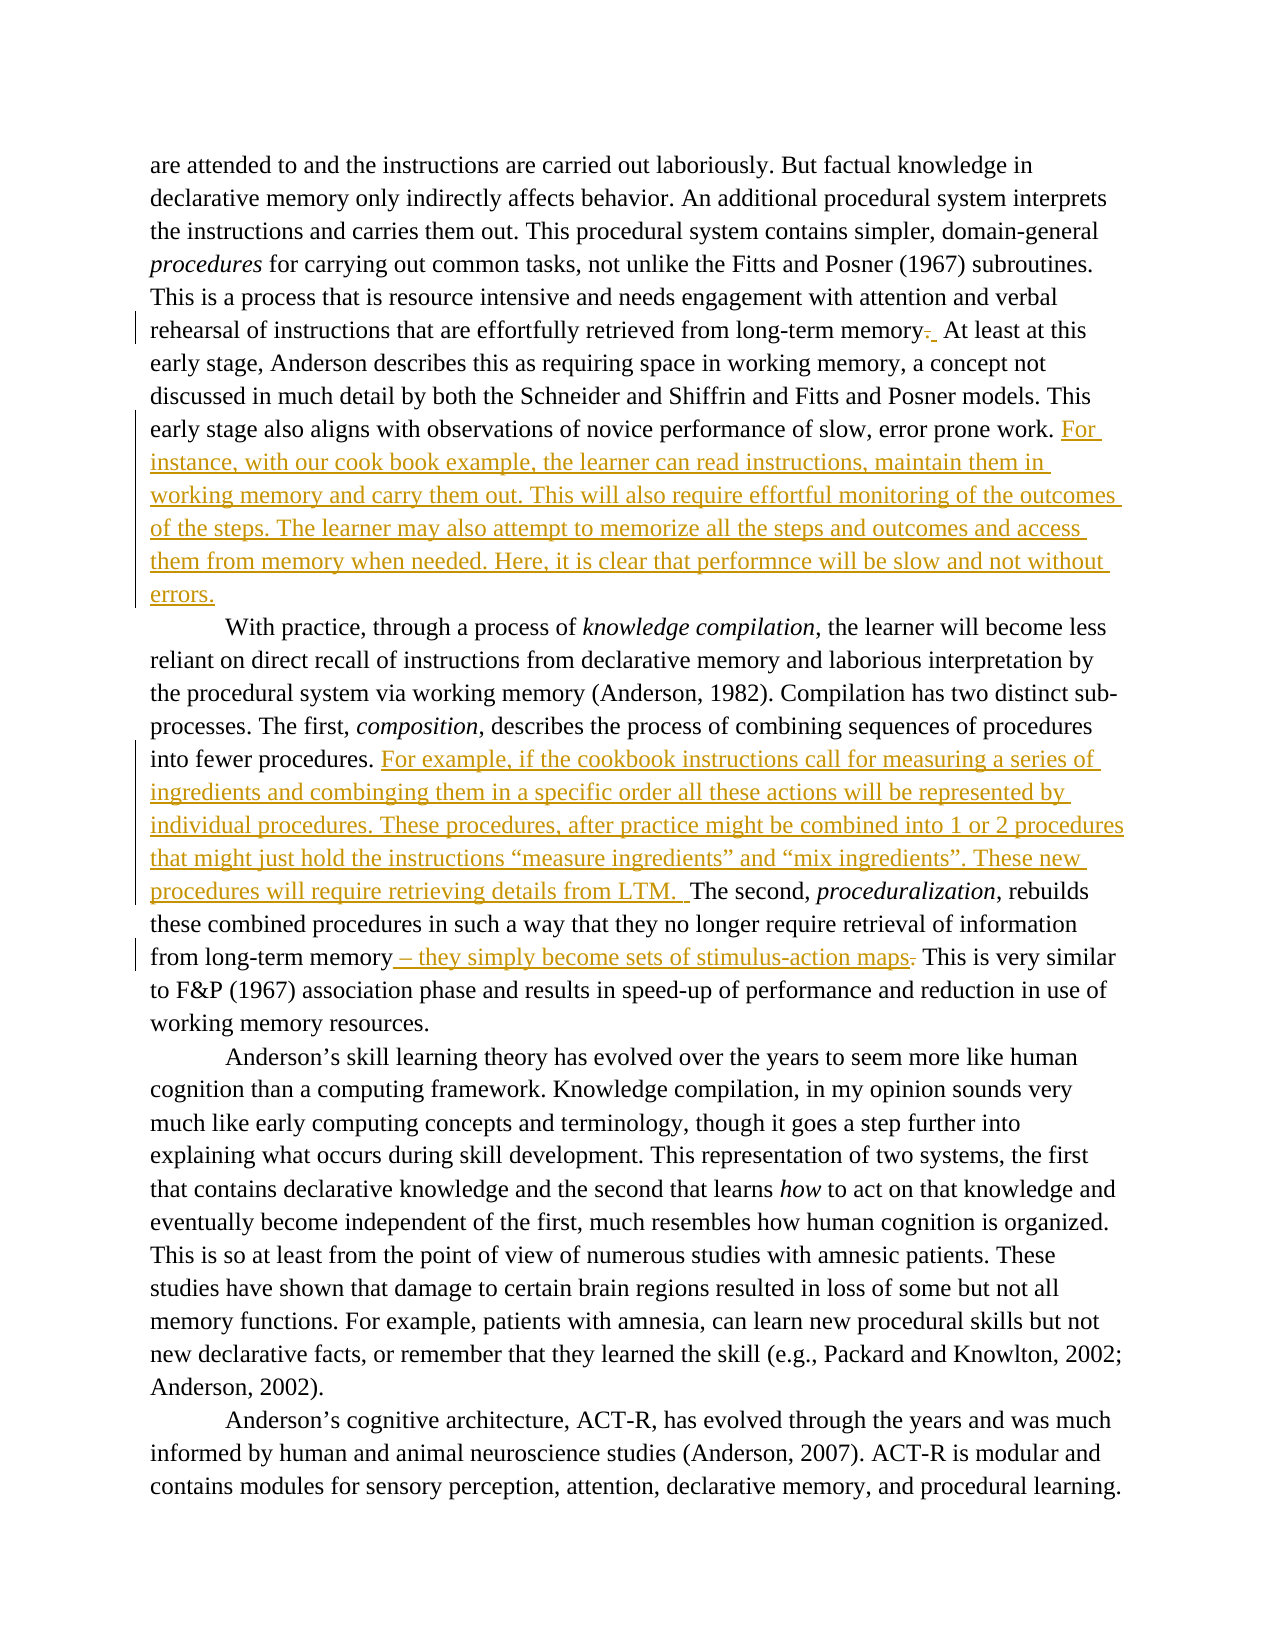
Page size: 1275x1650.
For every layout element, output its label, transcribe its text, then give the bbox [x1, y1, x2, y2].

text With practice, through a process of knowledge compilation, the learner will become less reliant on direct recall of instructions from declarative memory and laborious interpretation by the procedural system via working memory (Anderson, 1982). Compilation has two distinct sub-processes. The first, composition, describes the process of combining sequences of procedures into fewer procedures. The second, proceduralization, rebuilds these combined procedures in such a way that they no longer require retrieval of information from long-term memory This is very similar to F&P (1967) association phase and results in speed-up of performance and reduction in use of working memory resources. [150, 612, 1125, 1037]
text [150, 1405, 1125, 1499]
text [150, 150, 1125, 608]
text Anderson’s skill learning theory has evolved over the years to seem more like human cognition than a computing framework. Knowledge compilation, in my opinion sounds very much like early computing concepts and terminology, though it goes a step further into explaining what occurs during skill development. This representation of two systems, the first that contains declarative knowledge and the second that learns how to act on that knowledge and eventually become independent of the first, much resembles how human cognition is organized. This is so at least from the point of view of numerous studies with amnesic patients. These studies have shown that damage to certain brain regions resulted in loss of some but not all memory functions. For example, patients with amnesia, can learn new procedural skills but not new declarative facts, or remember that they learned the skill (e.g., Packard and Knowlton, 2002; Anderson, 2002). [150, 1042, 1125, 1401]
